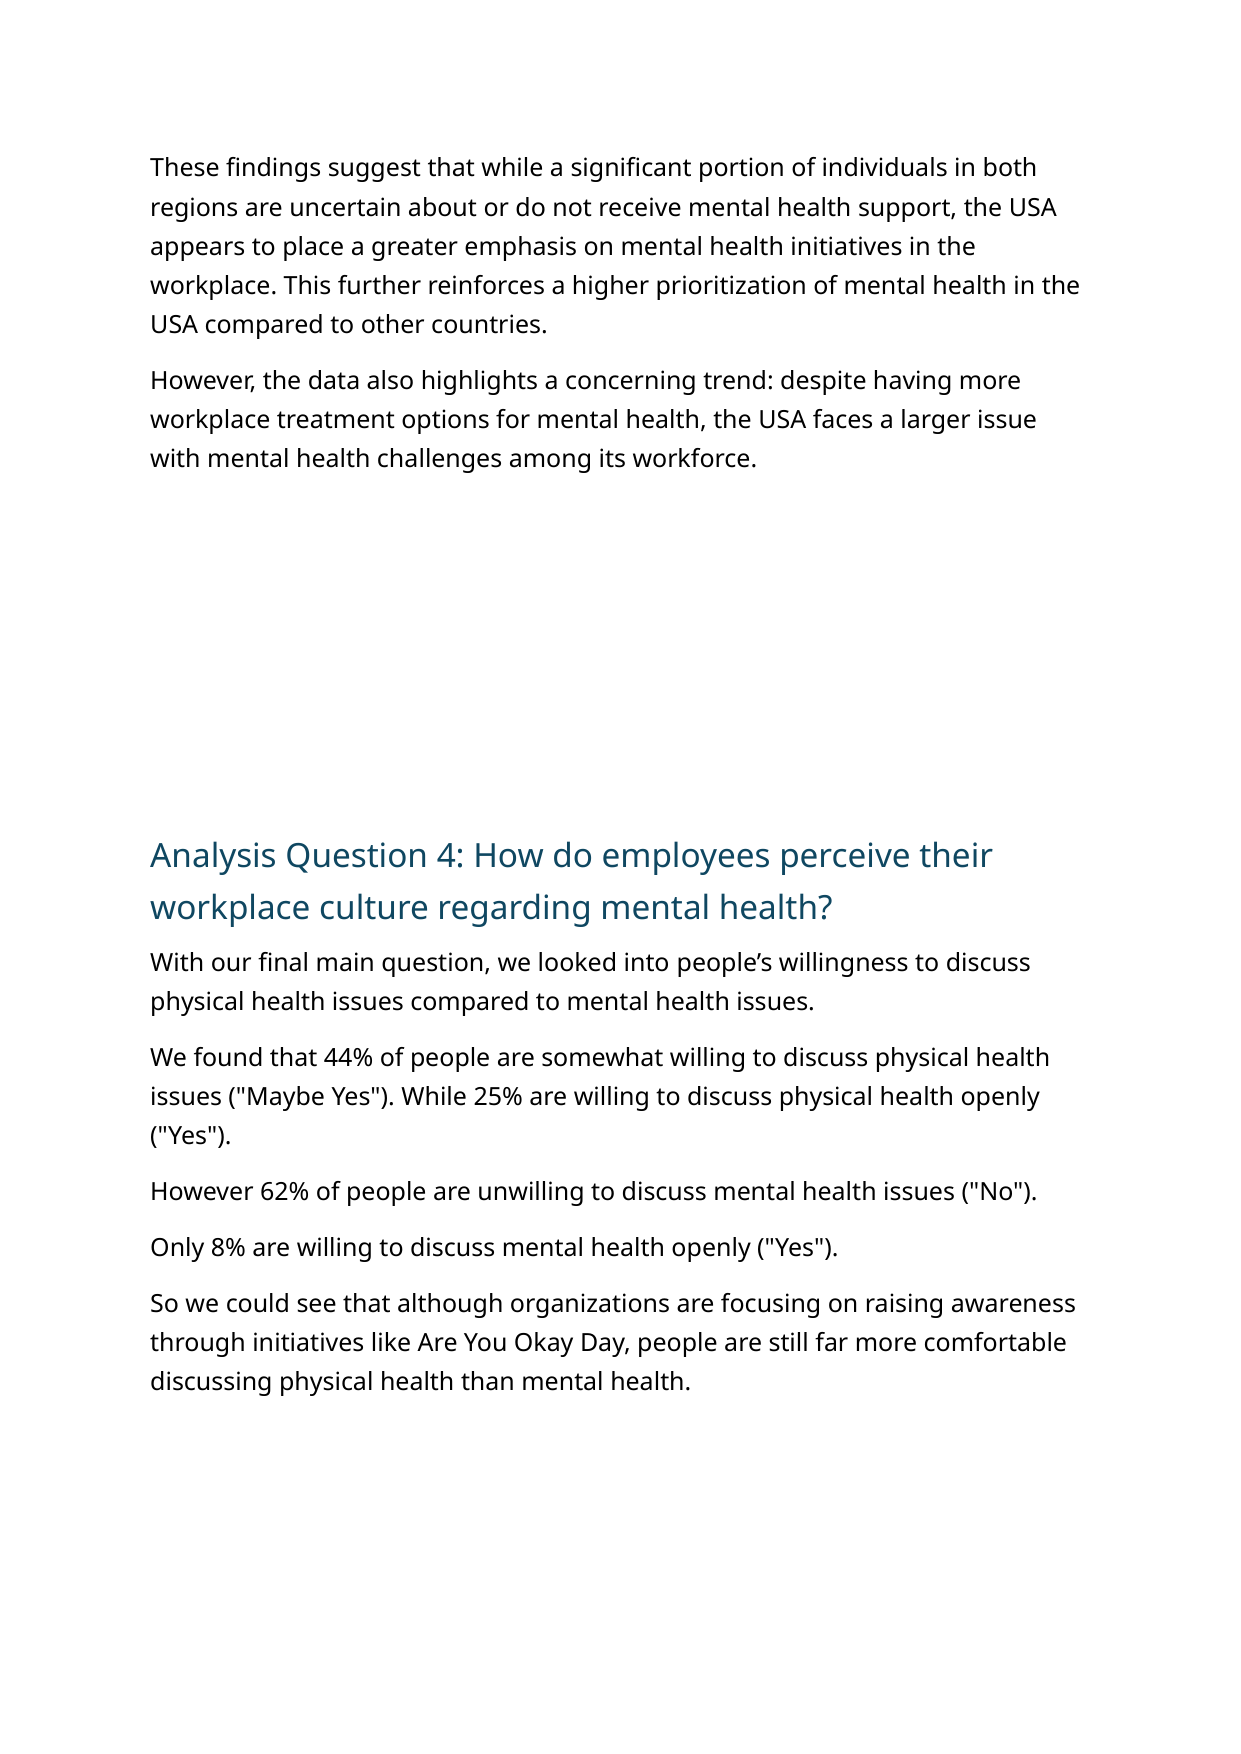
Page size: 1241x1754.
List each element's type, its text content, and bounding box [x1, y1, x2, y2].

text With our final main question, we looked into people’s willingness to discuss physical health issues compared to mental health issues. [150, 944, 1090, 1018]
text We found that 44% of people are somewhat willing to discuss physical health issues ("Maybe Yes"). While 25% are willing to discuss physical health openly ("Yes"). [150, 1039, 1090, 1152]
text So we could see that although organizations are focusing on raising awareness through initiatives like Are You Okay Day, people are still far more comfortable discussing physical health than mental health. [150, 1285, 1090, 1398]
text These findings suggest that while a significant portion of individuals in both regions are uncertain about or do not receive mental health support, the USA appears to place a greater emphasis on mental health initiatives in the workplace. This further reinforces a higher prioritization of mental health in the USA compared to other countries. [150, 150, 1090, 341]
text However, the data also highlights a concerning trend: despite having more workplace treatment options for mental health, the USA faces a larger issue with mental health challenges among its workforce. [150, 362, 1090, 475]
subtitle Analysis Question 4: How do employees perceive their workplace culture regarding mental health? [150, 832, 1090, 929]
text However 62% of people are unwilling to discuss mental health issues ("No"). [150, 1173, 1090, 1208]
text Only 8% are willing to discuss mental health openly ("Yes"). [150, 1229, 1090, 1263]
